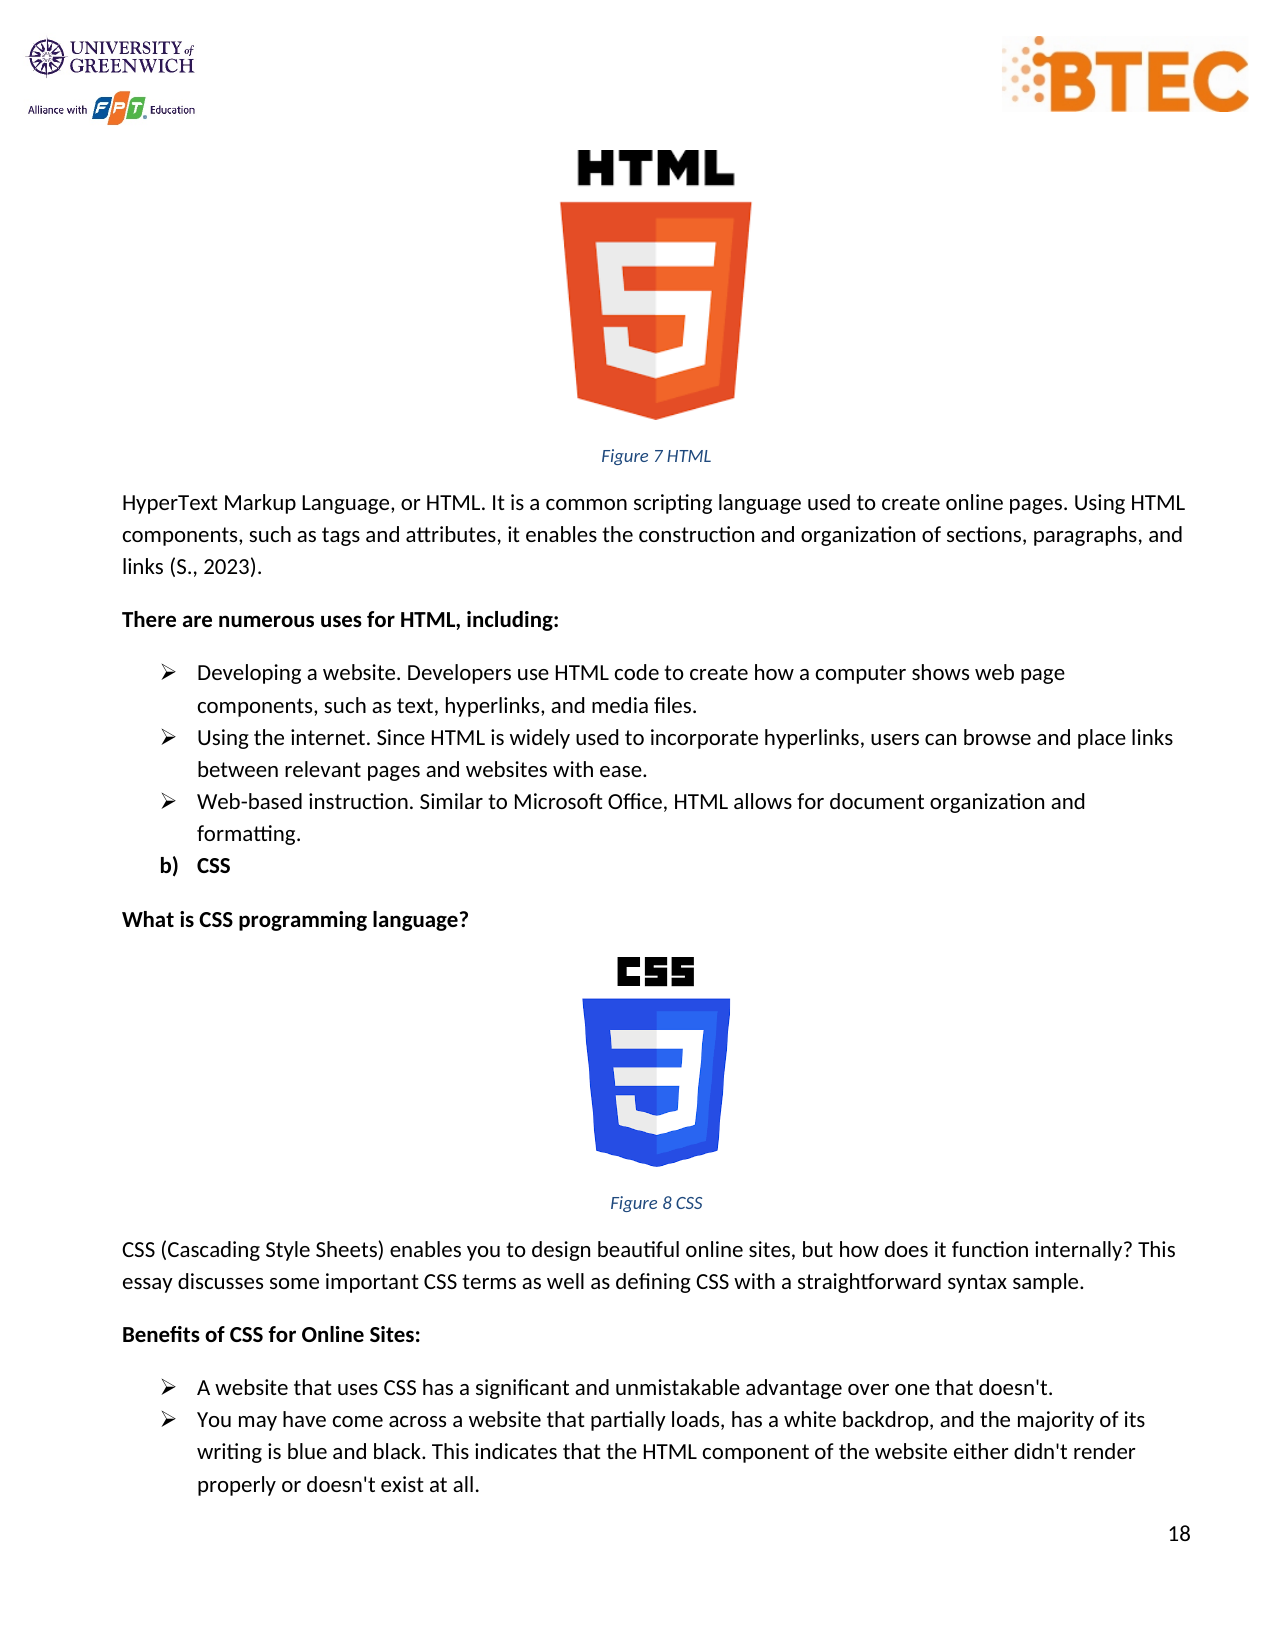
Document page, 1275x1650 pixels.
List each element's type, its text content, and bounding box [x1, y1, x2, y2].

text CSS (Cascading Style Sheets) enables you to design beautiful online sites, but how does it function internally? This essay discusses some important CSS terms as well as defining CSS with a straightforward syntax sample. [122, 1235, 1191, 1295]
picture [14, 25, 207, 136]
list A website that uses CSS has a significant and unmistakable advantage over one that doesn't. [159, 1373, 1191, 1401]
picture [582, 957, 731, 1167]
list Developing a website. Developers use HTML code to create how a computer shows web page components, such as text, hyperlinks, and media files. [159, 658, 1191, 719]
list CSS [159, 852, 1191, 880]
text There are numerous uses for HTML, including: [122, 606, 1191, 633]
picture [521, 150, 791, 420]
list Web-based instruction. Similar to Microsoft Office, HTML allows for document organization and formatting. [159, 787, 1191, 847]
list Using the internet. Since HTML is widely used to incorporate hyperlinks, users can browse and place links between relevant pages and websites with ease. [159, 723, 1191, 783]
text HyperText Markup Language, or HTML. It is a common scripting language used to create online pages. Using HTML components, such as tags and attributes, it enables the construction and organization of sections, paragraphs, and links . [122, 488, 1191, 581]
text Benefits of CSS for Online Sites: [122, 1320, 1191, 1348]
picture [1001, 36, 1249, 112]
list You may have come across a website that partially loads, has a white backdrop, and the majority of its writing is blue and black. This indicates that the HTML component of the website either didn't render properly or doesn't exist at all. [159, 1405, 1191, 1498]
text What is CSS programming language? [122, 905, 1191, 933]
